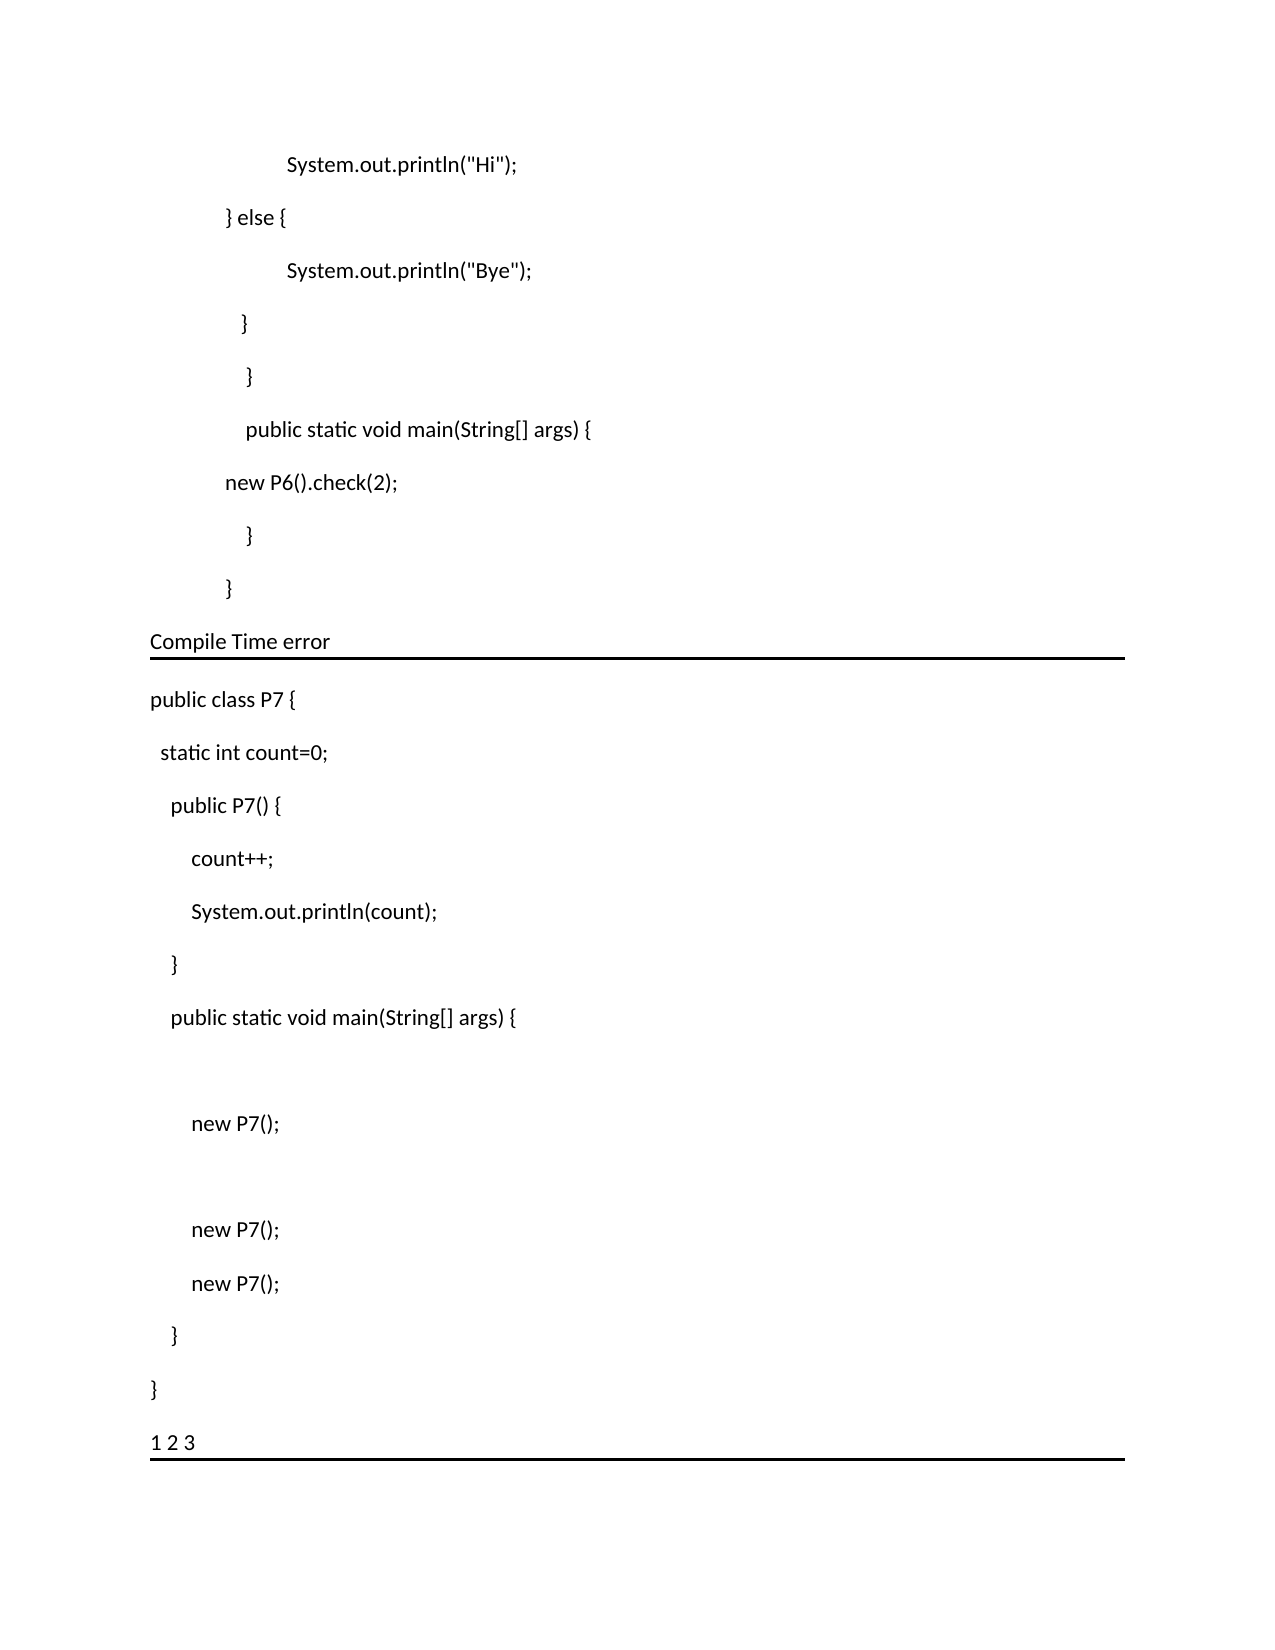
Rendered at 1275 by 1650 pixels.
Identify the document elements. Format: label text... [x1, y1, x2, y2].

text } [150, 951, 1125, 978]
text } [150, 574, 1125, 602]
text System.out.println("Bye"); [150, 256, 1125, 284]
text Compile Time error [150, 627, 1125, 657]
text count++; [150, 844, 1125, 872]
text public static void main(String[] args) { [150, 1003, 1125, 1032]
text static int count=0; [150, 738, 1125, 766]
text new P7(); [150, 1216, 1125, 1244]
text public static void main(String[] args) { [150, 415, 1125, 443]
text new P6().check(2); [150, 468, 1125, 496]
text System.out.println(count); [150, 897, 1125, 926]
text new P7(); [150, 1269, 1125, 1297]
text new P7(); [150, 1109, 1125, 1138]
text public P7() { [150, 791, 1125, 819]
text } [150, 309, 1125, 337]
text } [150, 1322, 1125, 1350]
text } [150, 1375, 1125, 1403]
text public class P7 { [150, 685, 1125, 713]
text } [150, 362, 1125, 390]
text System.out.println("Hi"); [150, 150, 1125, 178]
text } else { [150, 203, 1125, 231]
text } [150, 521, 1125, 549]
text 1 2 3 [150, 1428, 1125, 1458]
